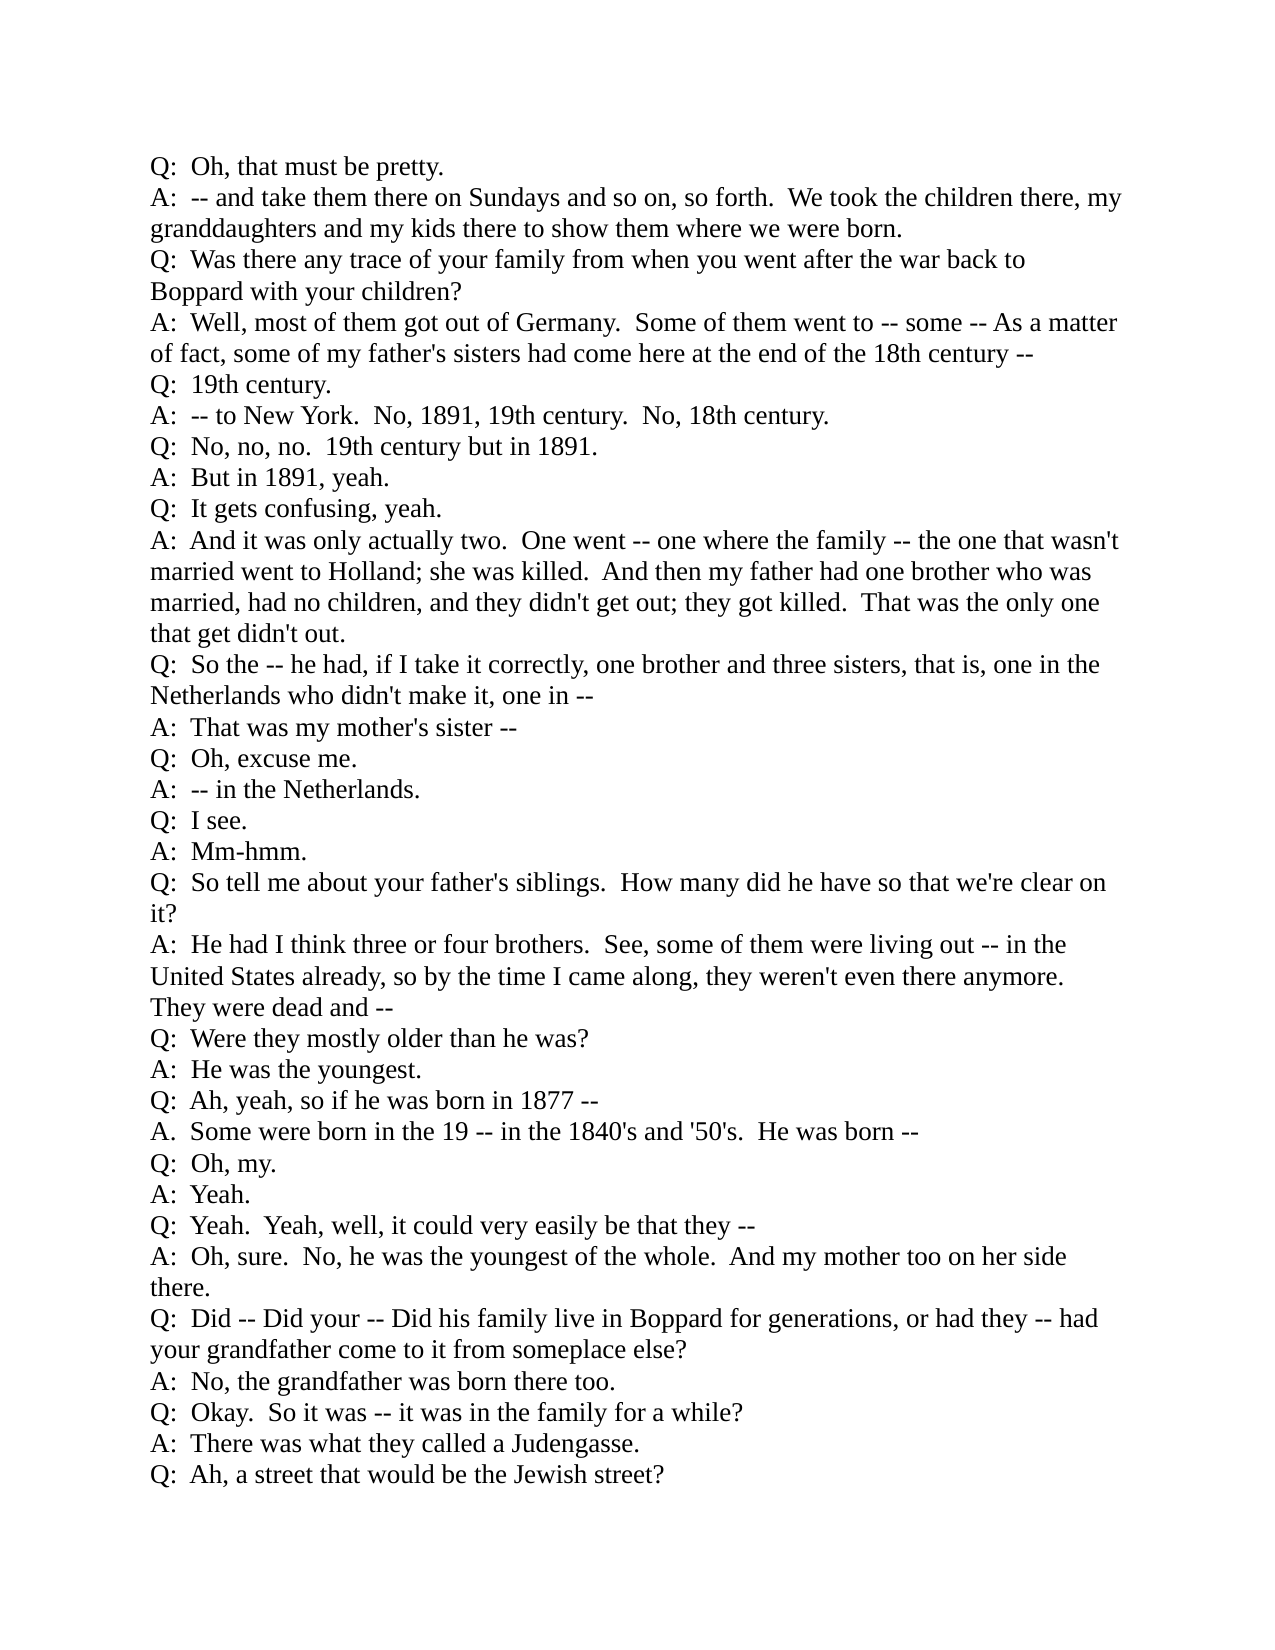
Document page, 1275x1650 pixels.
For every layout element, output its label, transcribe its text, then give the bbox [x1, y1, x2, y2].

text Q: Oh, that must be pretty. [150, 243, 1125, 274]
text Q: Yeah. Yeah, well, it could very easily be that they -- [150, 1302, 1125, 1333]
text Q: So tell me about your father's siblings. How many did he have so that we're clear on it? [150, 960, 1125, 1022]
text A: That was my mother's sister -- [150, 804, 1125, 835]
text A: He had I think three or four brothers. See, some of them were living out -- in the United States already, so by the time I came along, they weren't even there anymore. They were dead and -- [150, 1022, 1125, 1116]
text A: No, the grandfather was born there too. [150, 1458, 1125, 1489]
text A: And it was only actually two. One went -- one where the family -- the one that wasn't married went to Holland; she was killed. And then my father had one brother who was married, had no children, and they didn't get out; they got killed. That was the only one that get didn't out. [150, 617, 1125, 742]
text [150, 150, 1125, 243]
text A: Yeah. [150, 1271, 1125, 1302]
text A: -- in the Netherlands. [150, 866, 1125, 897]
text A: Well, most of them got out of Germany. Some of them went to -- some -- As a matter of fact, some of my father's sisters had come here at the end of the 18th century -- [150, 399, 1125, 461]
text Q: So the -- he had, if I take it correctly, one brother and three sisters, that is, one in the Netherlands who didn't make it, one in -- [150, 742, 1125, 804]
text A. Some were born in the 19 -- in the 1840's and '50's. He was born -- [150, 1209, 1125, 1240]
text Q: I see. [150, 897, 1125, 929]
text A: -- to New York. No, 1891, 19th century. No, 18th century. [150, 493, 1125, 524]
text Q: Were they mostly older than he was? [150, 1116, 1125, 1147]
text Q: It gets confusing, yeah. [150, 586, 1125, 617]
text A: But in 1891, yeah. [150, 555, 1125, 586]
text Q: Was there any trace of your family from when you went after the war back to Boppard with your children? [150, 337, 1125, 399]
text Q: Oh, my. [150, 1240, 1125, 1271]
text A: He was the youngest. [150, 1147, 1125, 1178]
text A: Oh, sure. No, he was the youngest of the whole. And my mother too on her side there. [150, 1333, 1125, 1396]
text Q: Did -- Did your -- Did his family live in Boppard for generations, or had they -- had your grandfather come to it from someplace else? [150, 1396, 1125, 1458]
text Q: Ah, yeah, so if he was born in 1877 -- [150, 1178, 1125, 1209]
text A: Mm-hmm. [150, 929, 1125, 960]
text Q: 19th century. [150, 461, 1125, 493]
text Q: Oh, excuse me. [150, 835, 1125, 866]
text A: -- and take them there on Sundays and so on, so forth. We took the children there, my granddaughters and my kids there to show them where we were born. [150, 274, 1125, 337]
text Q: No, no, no. 19th century but in 1891. [150, 524, 1125, 555]
